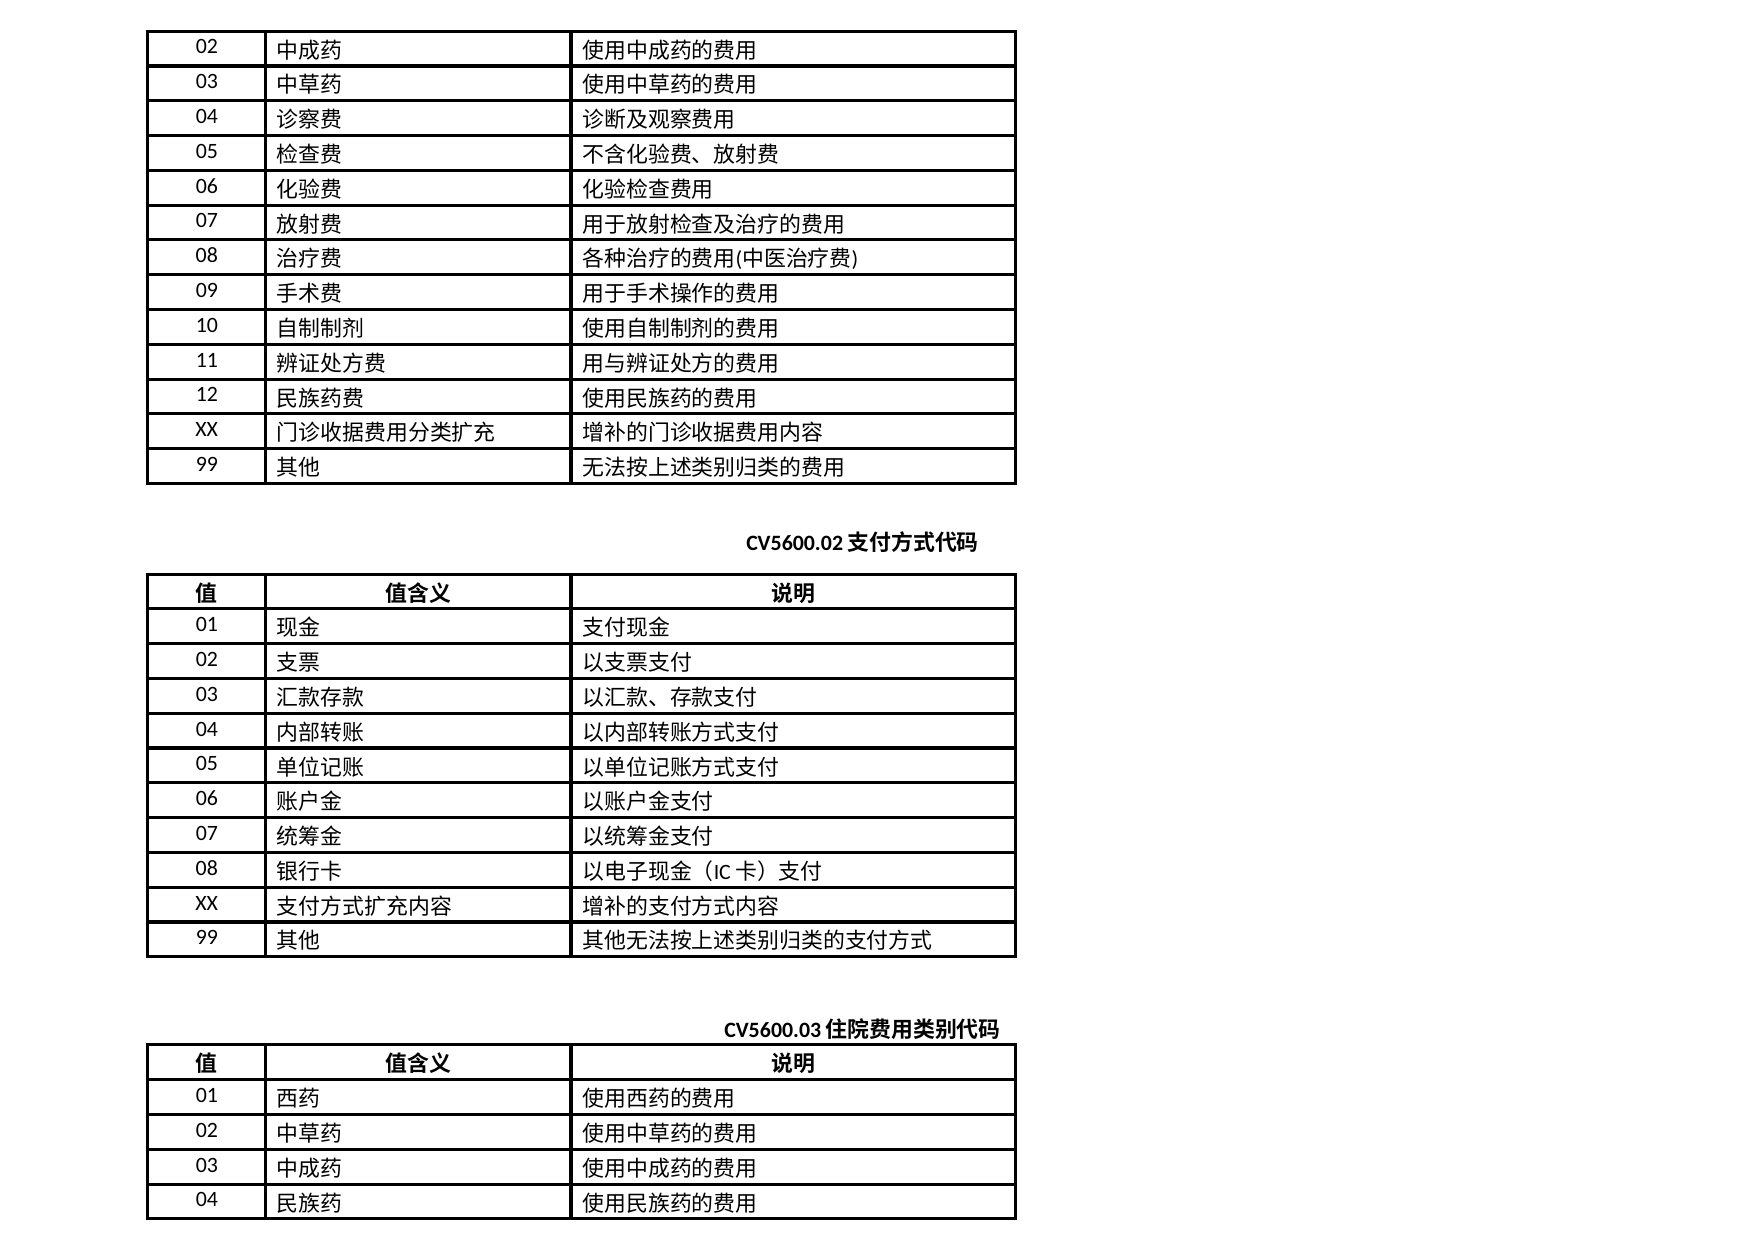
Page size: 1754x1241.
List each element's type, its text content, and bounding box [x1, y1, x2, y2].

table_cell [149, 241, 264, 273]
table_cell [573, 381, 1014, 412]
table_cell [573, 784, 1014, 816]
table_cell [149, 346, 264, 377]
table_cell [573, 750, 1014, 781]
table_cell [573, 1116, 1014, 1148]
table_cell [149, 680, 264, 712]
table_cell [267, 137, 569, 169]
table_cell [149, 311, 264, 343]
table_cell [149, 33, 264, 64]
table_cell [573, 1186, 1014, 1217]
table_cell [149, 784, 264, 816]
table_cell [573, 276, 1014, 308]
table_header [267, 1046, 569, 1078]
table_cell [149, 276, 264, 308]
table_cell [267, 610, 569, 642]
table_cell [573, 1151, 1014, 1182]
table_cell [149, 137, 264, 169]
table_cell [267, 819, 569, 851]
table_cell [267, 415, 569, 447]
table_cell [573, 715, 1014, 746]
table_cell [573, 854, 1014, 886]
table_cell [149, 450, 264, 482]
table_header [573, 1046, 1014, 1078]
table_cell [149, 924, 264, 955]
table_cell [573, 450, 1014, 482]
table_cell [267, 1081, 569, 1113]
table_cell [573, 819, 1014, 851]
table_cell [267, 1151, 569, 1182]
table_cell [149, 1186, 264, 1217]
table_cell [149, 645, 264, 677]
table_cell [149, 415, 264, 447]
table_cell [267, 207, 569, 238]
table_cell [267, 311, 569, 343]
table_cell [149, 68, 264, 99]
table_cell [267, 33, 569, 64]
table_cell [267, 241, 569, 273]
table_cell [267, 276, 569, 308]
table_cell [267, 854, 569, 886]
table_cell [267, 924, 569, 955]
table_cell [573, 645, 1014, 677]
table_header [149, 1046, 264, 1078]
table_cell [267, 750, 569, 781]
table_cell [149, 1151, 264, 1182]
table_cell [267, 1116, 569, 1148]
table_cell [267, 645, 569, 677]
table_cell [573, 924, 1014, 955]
text CV5600.03住院费用类别代码 [148, 1012, 1577, 1043]
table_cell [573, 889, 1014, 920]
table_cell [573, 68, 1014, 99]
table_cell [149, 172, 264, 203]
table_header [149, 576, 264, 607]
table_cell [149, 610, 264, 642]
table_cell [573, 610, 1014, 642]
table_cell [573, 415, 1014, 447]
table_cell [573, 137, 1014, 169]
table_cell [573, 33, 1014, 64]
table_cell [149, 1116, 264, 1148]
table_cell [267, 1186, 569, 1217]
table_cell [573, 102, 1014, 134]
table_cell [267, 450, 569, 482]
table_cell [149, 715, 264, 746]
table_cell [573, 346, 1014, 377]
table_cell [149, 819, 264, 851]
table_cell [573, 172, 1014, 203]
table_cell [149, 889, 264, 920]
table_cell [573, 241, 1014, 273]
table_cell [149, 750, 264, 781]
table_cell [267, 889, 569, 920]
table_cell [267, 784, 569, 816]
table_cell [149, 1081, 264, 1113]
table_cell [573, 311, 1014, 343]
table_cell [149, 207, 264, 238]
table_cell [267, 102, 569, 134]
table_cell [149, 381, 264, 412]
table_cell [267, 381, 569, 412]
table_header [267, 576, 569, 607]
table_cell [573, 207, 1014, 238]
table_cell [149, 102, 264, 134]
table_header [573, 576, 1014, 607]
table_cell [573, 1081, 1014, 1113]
text CV5600.02支付方式代码 [148, 525, 1577, 557]
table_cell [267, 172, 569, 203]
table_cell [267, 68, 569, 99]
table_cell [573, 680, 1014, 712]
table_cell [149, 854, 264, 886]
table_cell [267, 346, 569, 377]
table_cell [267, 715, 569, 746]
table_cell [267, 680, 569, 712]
